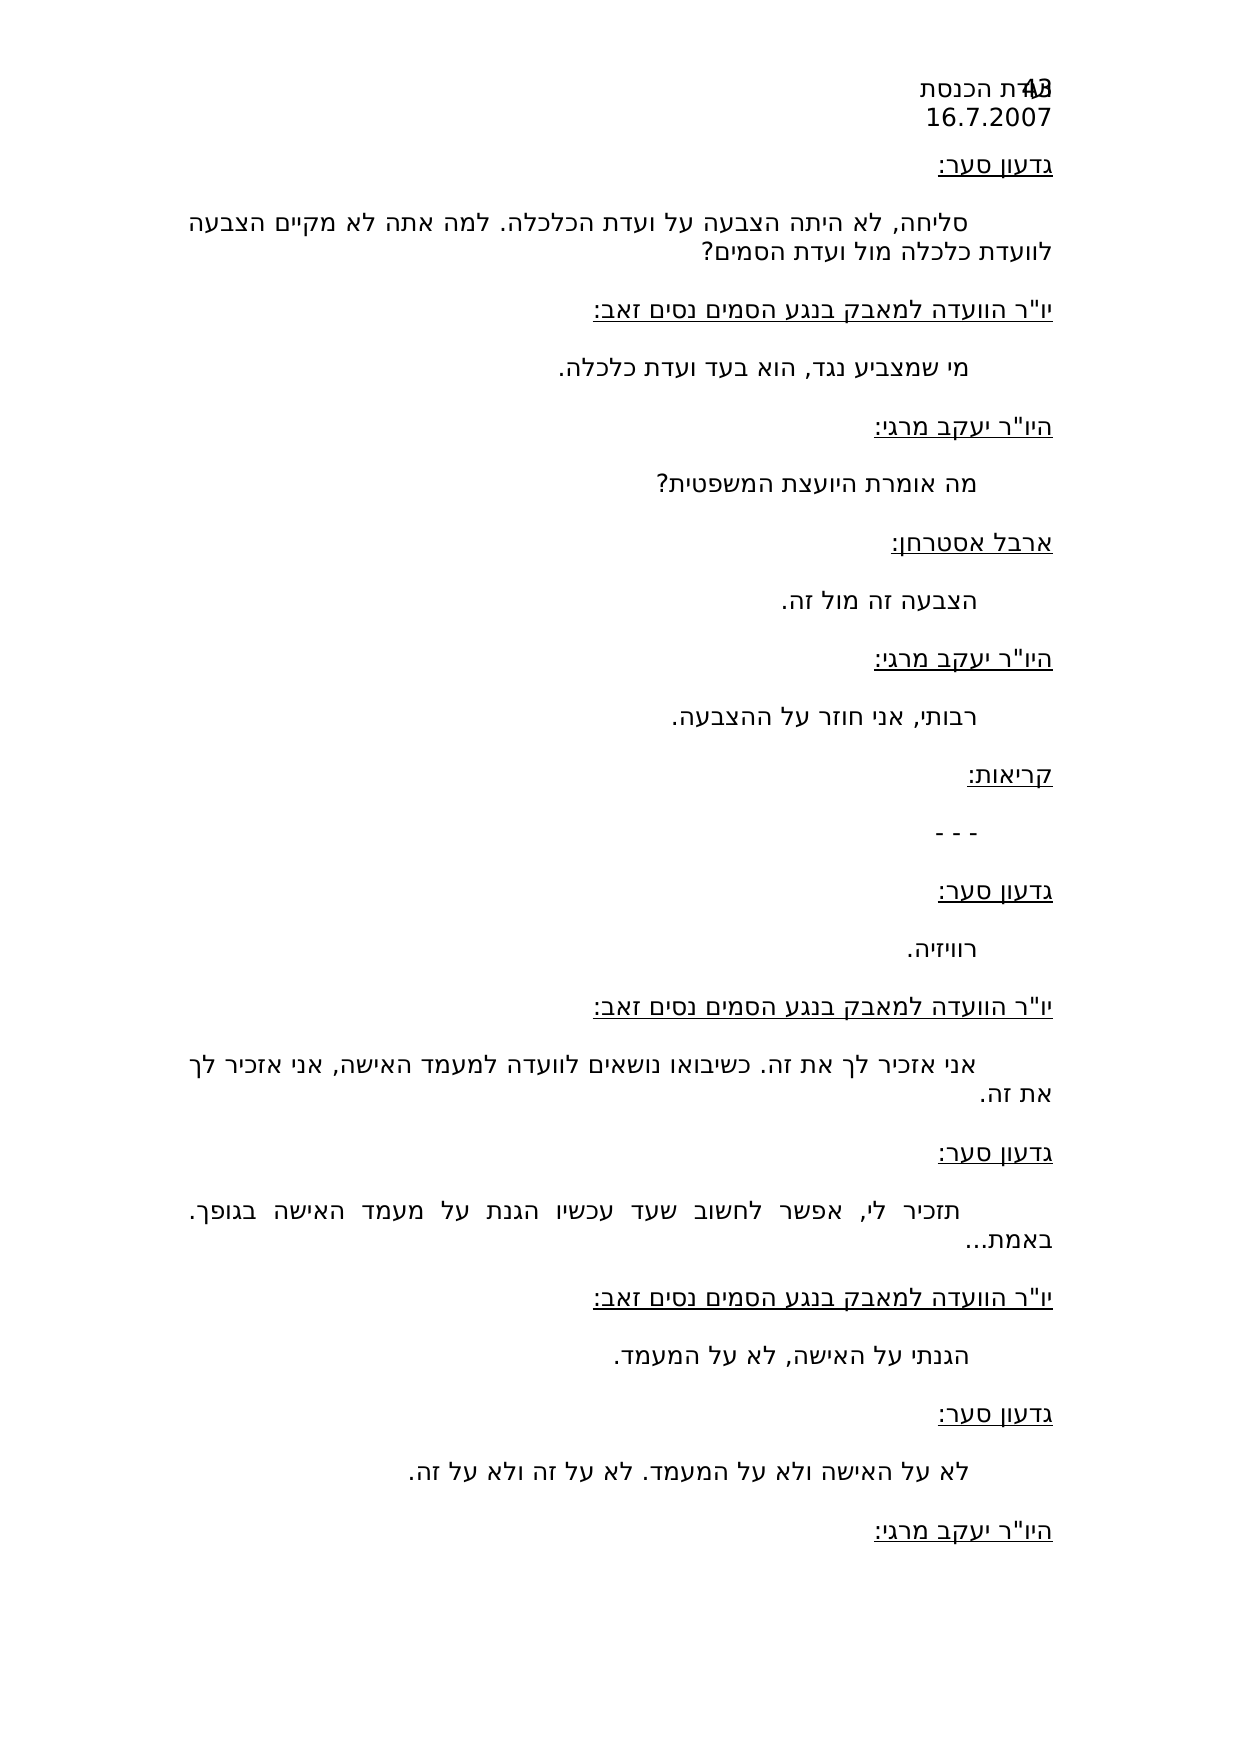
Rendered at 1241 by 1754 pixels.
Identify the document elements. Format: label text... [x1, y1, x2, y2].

text רבותי, אני חוזר על ההצבעה. [187, 702, 1053, 731]
text היו"ר יעקב מרגי: [187, 615, 1053, 673]
text סליחה, לא היתה הצבעה על ועדת הכלכלה. למה אתה לא מקיים הצבעה לוועדת כלכלה מול ועדת הסמים? [187, 208, 1053, 266]
text היו"ר יעקב מרגי: [187, 382, 1053, 441]
text יו"ר הוועדה למאבק בנגע הסמים נסים זאב: [187, 963, 1053, 1022]
text מי שמצביע נגד, הוא בעד ועדת כלכלה. [187, 353, 1053, 382]
text גדעון סער: [187, 876, 1053, 905]
text גדעון סער: [187, 150, 1053, 179]
text רוויזיה. [187, 934, 1053, 963]
text הגנתי על האישה, לא על המעמד. [187, 1341, 1053, 1370]
text - - - [187, 818, 1053, 847]
text היו"ר יעקב מרגי: [187, 1487, 1053, 1545]
text קריאות: [187, 731, 1053, 789]
text ארבל אסטרחן: [187, 499, 1053, 557]
text תזכיר לי, אפשר לחשוב שעד עכשיו הגנת על מעמד האישה בגופך. באמת... [187, 1196, 1053, 1254]
text הצבעה זה מול זה. [187, 586, 1053, 615]
text מה אומרת היועצת המשפטית? [187, 469, 1053, 499]
text אני אזכיר לך את זה. כשיבואו נושאים לוועדה למעמד האישה, אני אזכיר לך את זה. [187, 1050, 1053, 1109]
text גדעון סער: [187, 1370, 1053, 1429]
text יו"ר הוועדה למאבק בנגע הסמים נסים זאב: [187, 1254, 1053, 1312]
text יו"ר הוועדה למאבק בנגע הסמים נסים זאב: [187, 266, 1053, 324]
text גדעון סער: [187, 1109, 1053, 1167]
text לא על האישה ולא על המעמד. לא על זה ולא על זה. [187, 1457, 1053, 1487]
